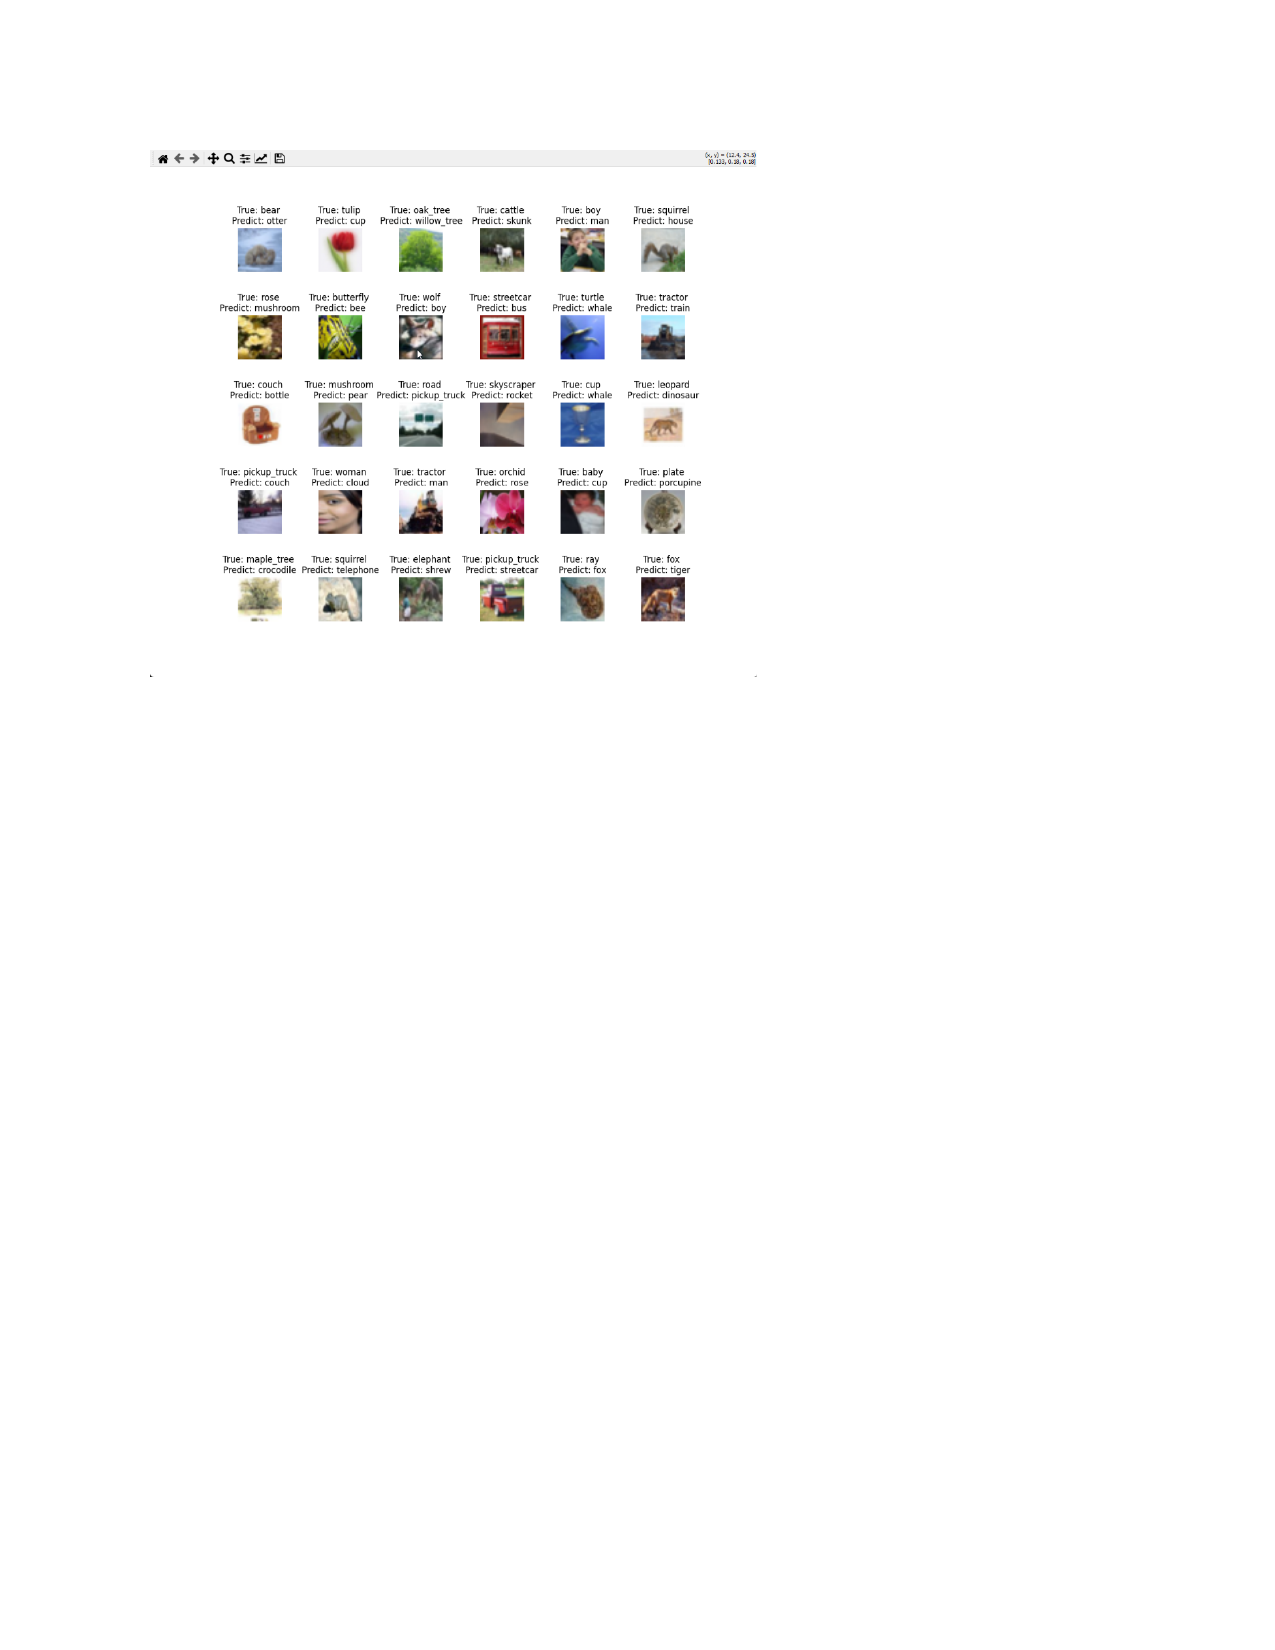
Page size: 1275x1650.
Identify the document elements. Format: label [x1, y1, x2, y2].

picture [150, 150, 757, 677]
